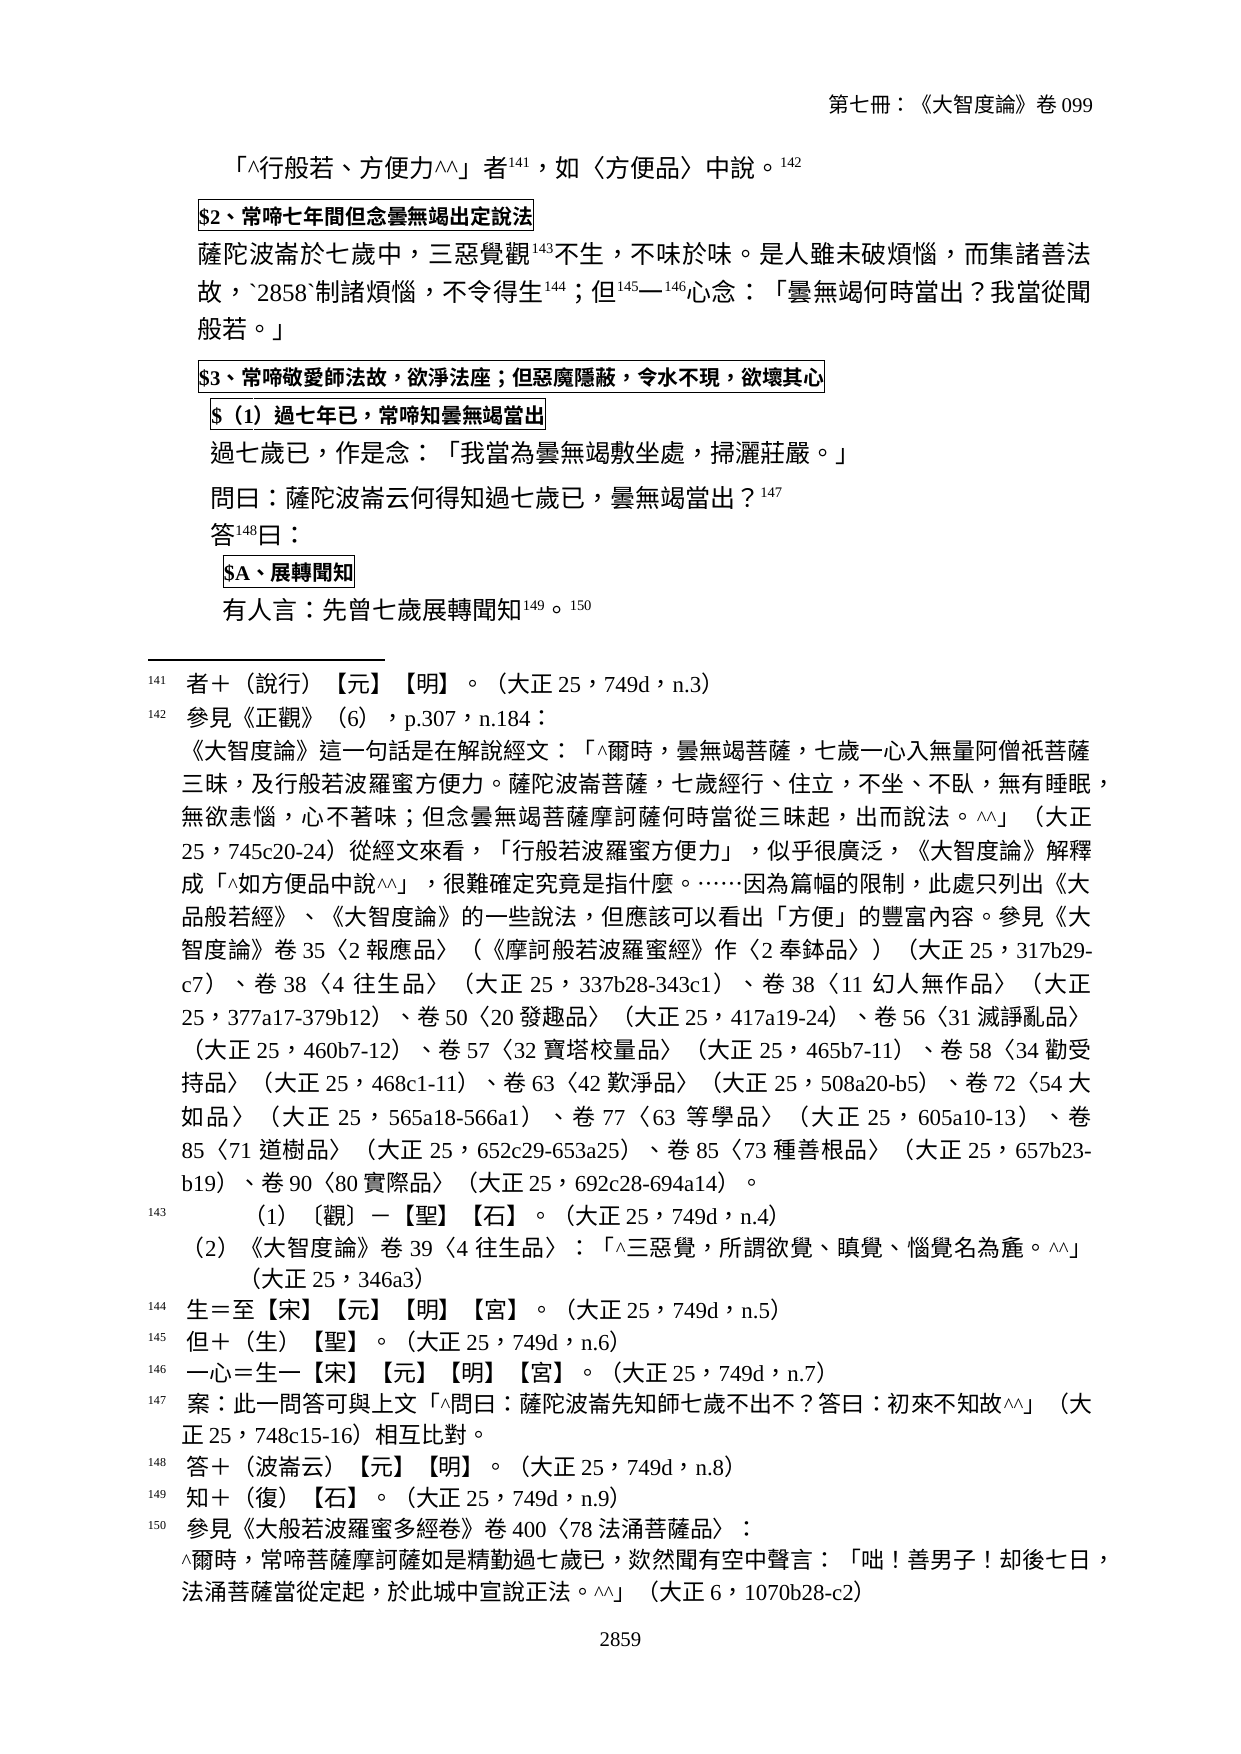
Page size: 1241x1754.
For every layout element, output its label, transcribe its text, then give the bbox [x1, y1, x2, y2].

text $A、展轉聞知 [223, 553, 1092, 590]
text $2、常啼七年間但念曇無竭出定說法 [198, 196, 1092, 234]
text 薩陀波崙於七歲中，三惡覺觀不生，不味於味。是人雖未破煩惱，而集諸善法故，`2858`制諸煩惱，不令得生；但一心念：「曇無竭何時當出？我當從聞般若。」 [198, 234, 1092, 346]
text 「^行般若、方便力^^」者，如〈方便品〉中說。 [223, 148, 1092, 185]
text 答曰： [210, 515, 1092, 553]
text 過七歲已，作是念：「我當為曇無竭敷坐處，掃灑莊嚴。」 [210, 433, 1092, 470]
text $（1）過七年已，常啼知曇無竭當出 [210, 395, 1092, 433]
text $3、常啼敬愛師法故，欲淨法座；但惡魔隱蔽，令水不現，欲壞其心 [198, 358, 1092, 395]
text 問曰：薩陀波崙云何得知過七歲已，曇無竭當出？ [210, 478, 1092, 515]
text 有人言：先曾七歲展轉聞知。 [223, 590, 1092, 628]
